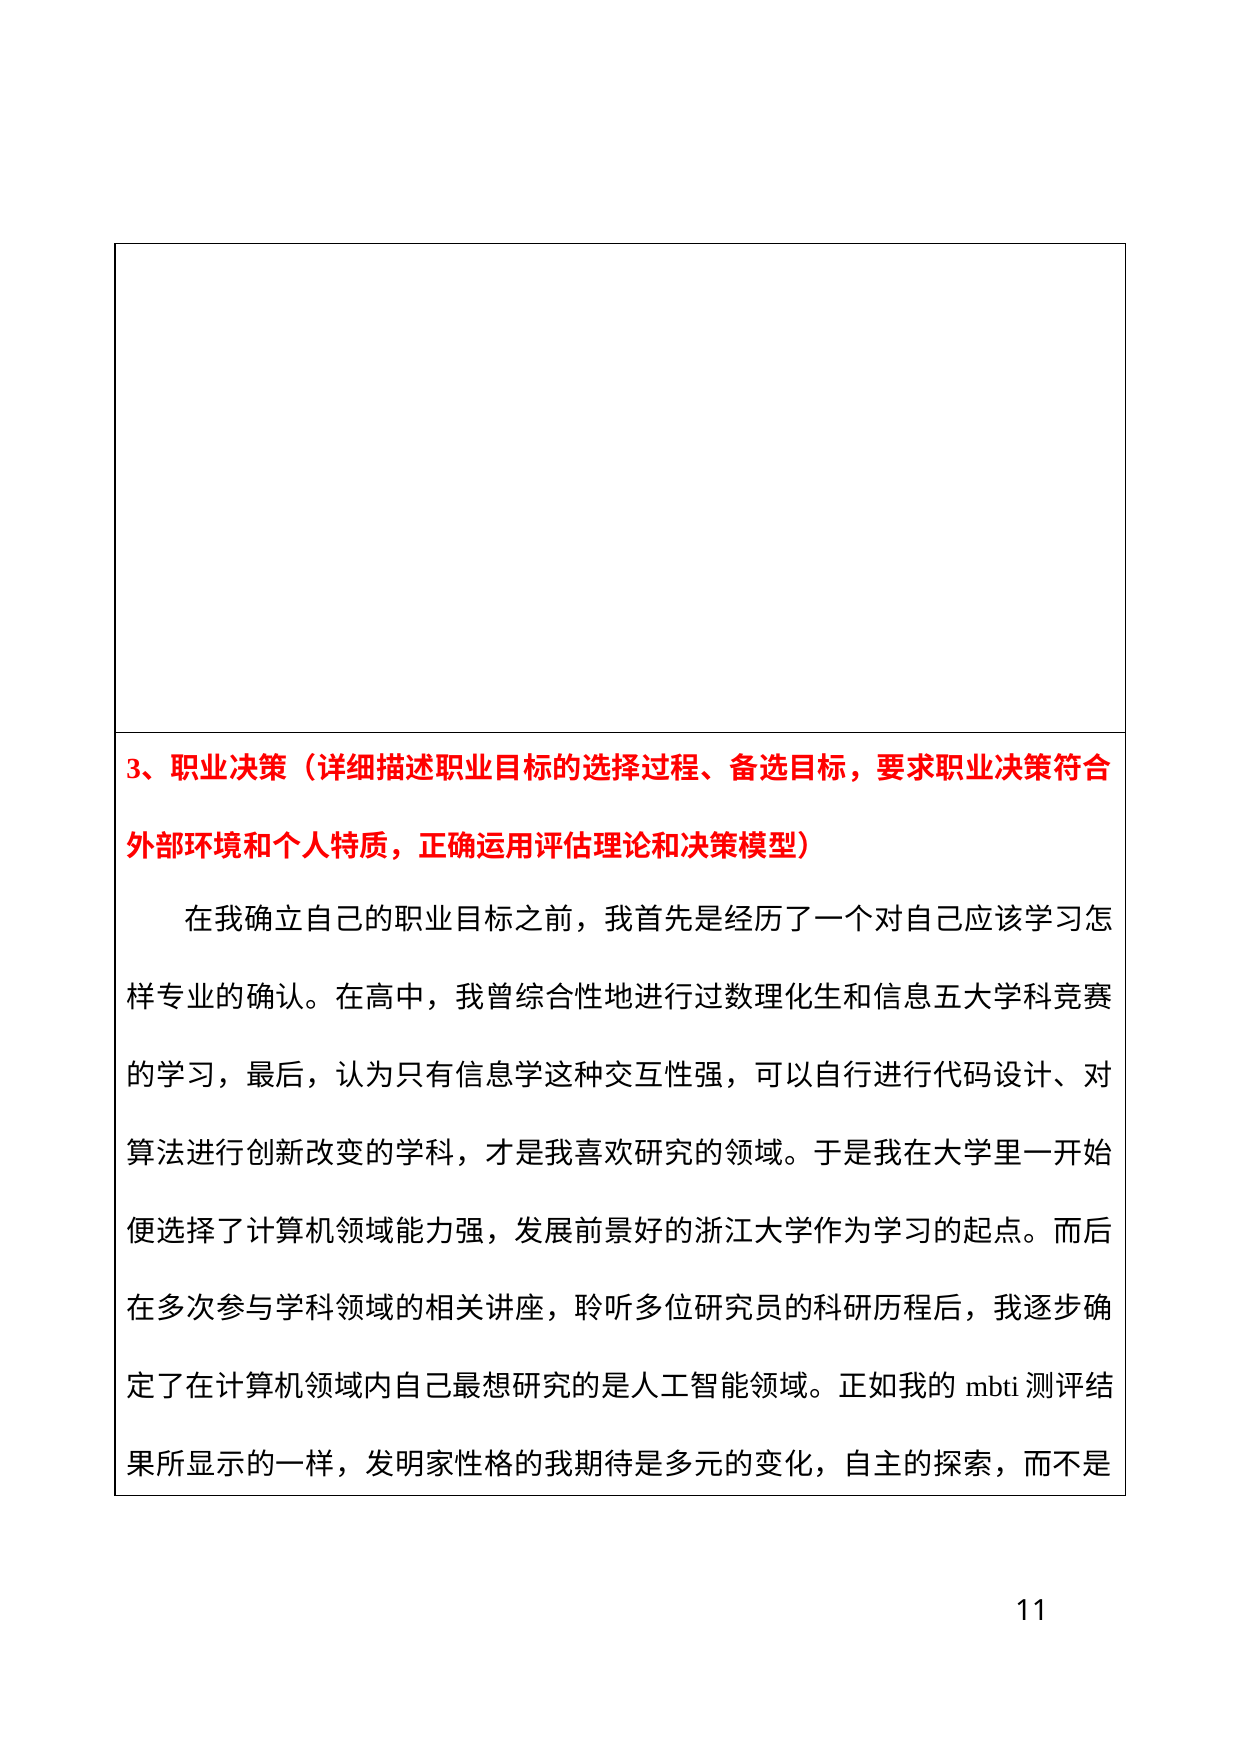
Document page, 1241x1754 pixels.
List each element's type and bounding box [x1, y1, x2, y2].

table_cell [116, 244, 1125, 732]
table_cell [116, 733, 1125, 1494]
